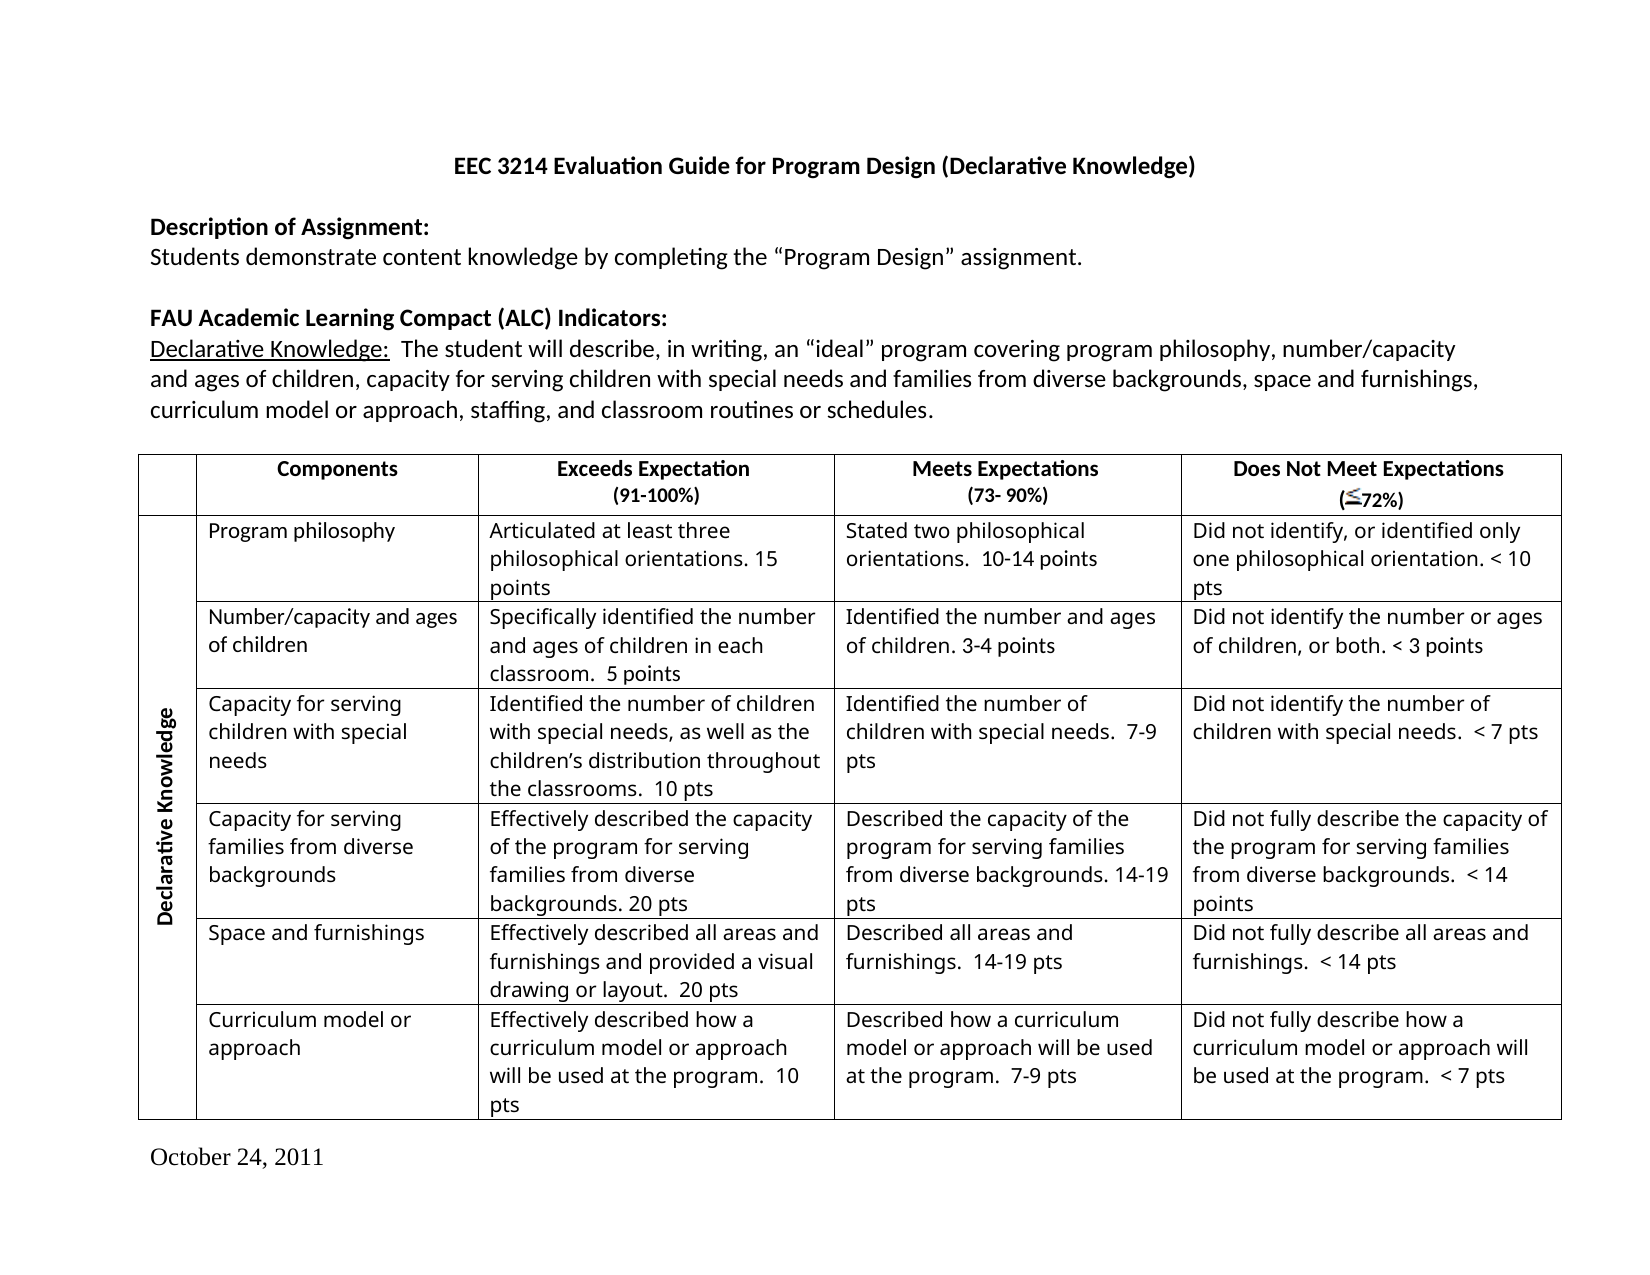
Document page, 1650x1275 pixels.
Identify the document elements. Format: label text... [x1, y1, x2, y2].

table_cell Articulated at least three philosophical orientations. 15 points [479, 516, 834, 601]
table_cell Did not identify the number of children with special needs. < 7 pts [1182, 689, 1561, 803]
table_cell Curriculum model or approach [197, 1005, 478, 1118]
table_cell Did not fully describe how a curriculum model or approach will be used at the program. < 7 pts [1182, 1005, 1561, 1118]
table_header Exceeds Expectation (91-100%) [479, 455, 834, 515]
table_cell Effectively described all areas and furnishings and provided a visual drawing or layout. 20 pts [479, 919, 834, 1004]
table_cell Number/capacity and ages of children [197, 602, 478, 688]
table_cell Capacity for serving families from diverse backgrounds [197, 804, 478, 917]
table_cell Declarative Knowledge [139, 516, 196, 1118]
table_cell Stated two philosophical orientations. 10-14 points [835, 516, 1181, 601]
table_cell Described all areas and furnishings. 14-19 pts [835, 919, 1181, 1004]
table_cell Effectively described how a curriculum model or approach will be used at the program. 10 pts [479, 1005, 834, 1118]
table_cell Effectively described the capacity of the program for serving families from diverse backgrounds. 20 pts [479, 804, 834, 917]
table_cell Described the capacity of the program for serving families from diverse backgrounds. 14-19 pts [835, 804, 1181, 917]
table_cell Did not identify the number or ages of children, or both. < 3 points [1182, 602, 1561, 688]
table_cell Did not identify, or identified only one philosophical orientation. < 10 pts [1182, 516, 1561, 601]
picture [1345, 482, 1362, 508]
text EEC 3214 Evaluation Guide for Program Design (Declarative Knowledge) [150, 150, 1500, 181]
table_cell Identified the number and ages of children. 3-4 points [835, 602, 1181, 688]
table_cell Identified the number of children with special needs. 7-9 pts [835, 689, 1181, 803]
table_header Does Not Meet Expectations (72%) [1182, 455, 1561, 515]
table_header Components [197, 455, 478, 515]
text FAU Academic Learning Compact (ALC) Indicators: Declarative Knowledge: The student will describe, in writing, an “ideal” program covering program philosophy, number/capacity and ages of children, capacity for serving children with special needs and families from diverse backgrounds, space and furnishings, curriculum model or approach, staffing, and classroom routines or schedules. [150, 303, 1500, 453]
table_cell Did not fully describe all areas and furnishings. < 14 pts [1182, 919, 1561, 1004]
table_cell Space and furnishings [197, 919, 478, 1004]
table_cell Described how a curriculum model or approach will be used at the program. 7-9 pts [835, 1005, 1181, 1118]
table_cell Did not fully describe the capacity of the program for serving families from diverse backgrounds. < 14 points [1182, 804, 1561, 917]
table_header [139, 455, 196, 515]
table_cell Specifically identified the number and ages of children in each classroom. 5 points [479, 602, 834, 688]
table_cell Program philosophy [197, 516, 478, 601]
table_cell Identified the number of children with special needs, as well as the children’s distribution throughout the classrooms. 10 pts [479, 689, 834, 803]
table_header Meets Expectations (73- 90%) [835, 455, 1181, 515]
table_cell Capacity for serving children with special needs [197, 689, 478, 803]
text Description of Assignment: Students demonstrate content knowledge by completing the “Program Design” assignment. [150, 211, 1500, 272]
